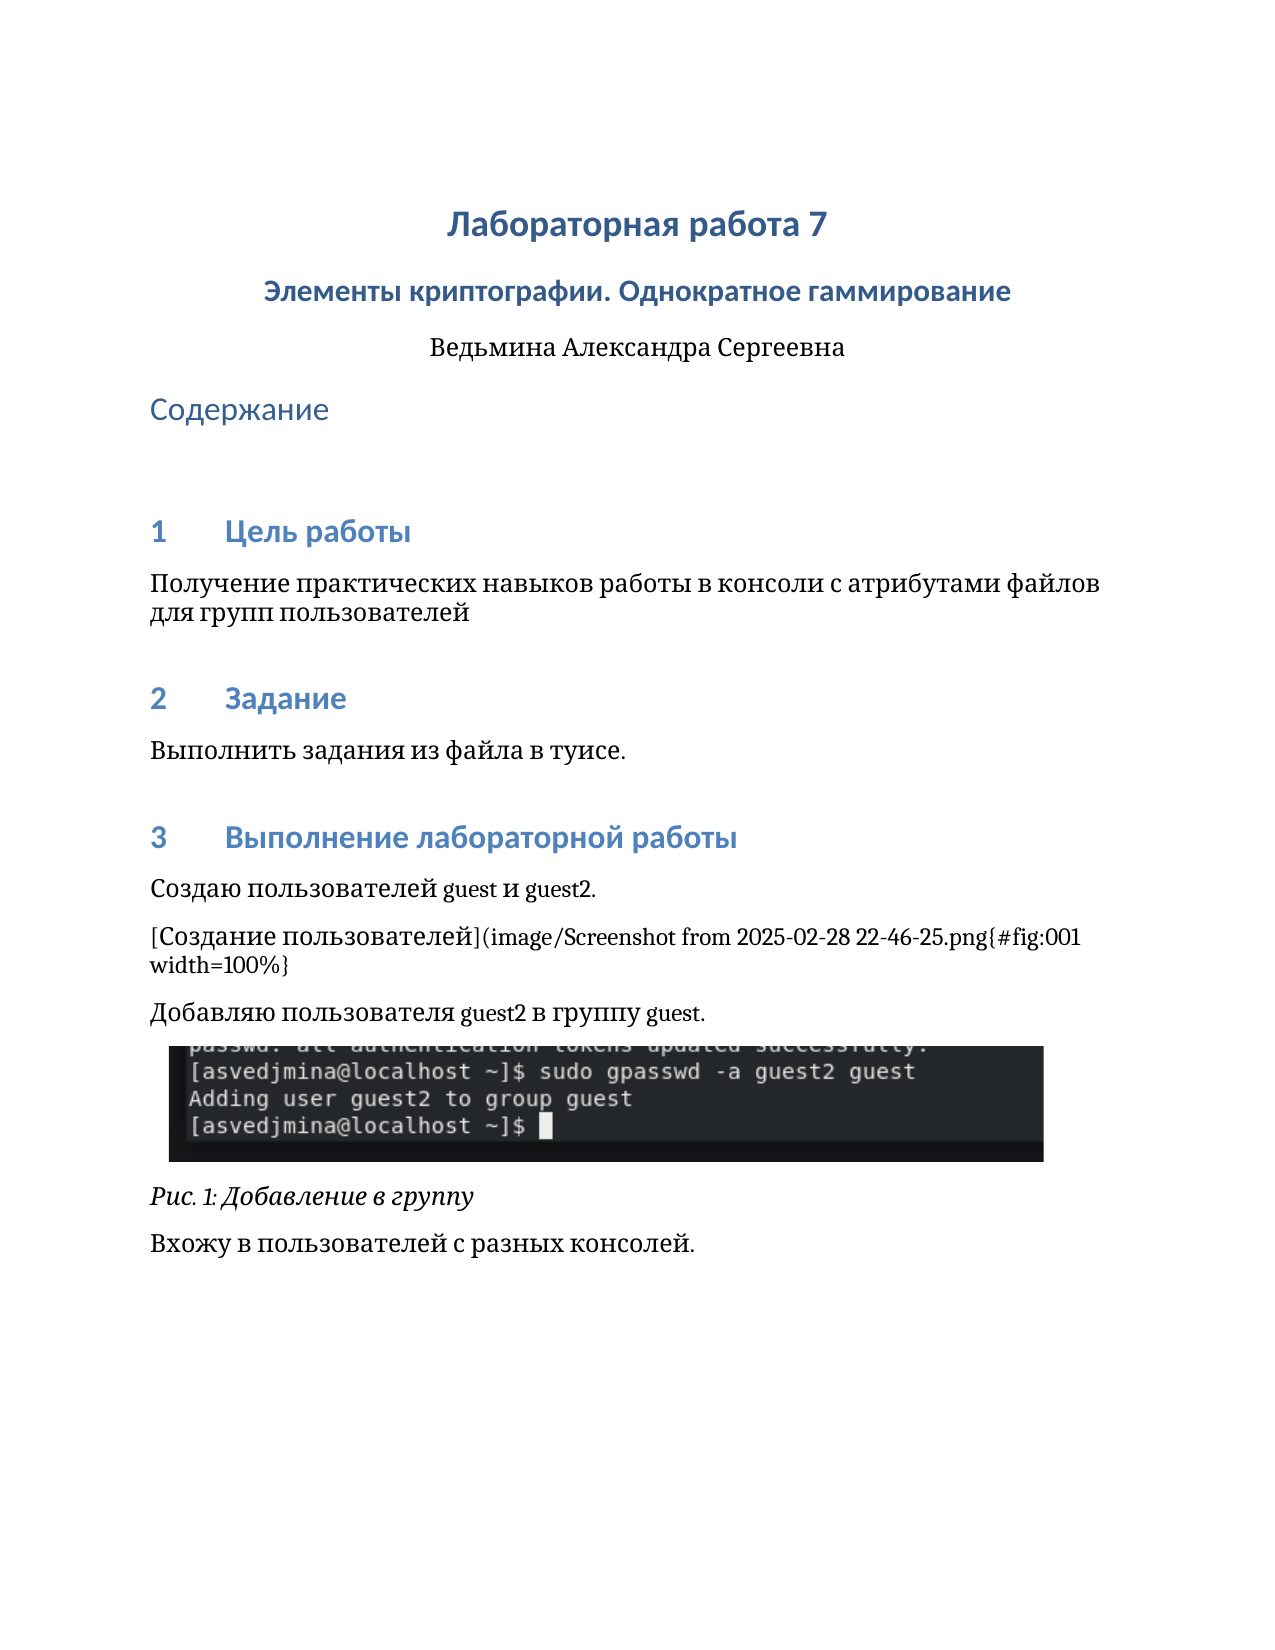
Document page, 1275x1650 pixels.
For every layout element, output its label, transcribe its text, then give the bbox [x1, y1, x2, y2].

text Получение практических навыков работы в консоли с атрибутами файлов для групп пользователей [150, 570, 1125, 627]
subtitle Элементы криптографии. Однократное гаммирование [150, 271, 1125, 309]
text Ведьмина Александра Сергеевна [150, 334, 1125, 363]
subtitle 1 Цель работы [150, 510, 1125, 551]
subtitle 2 Задание [150, 677, 1125, 718]
text [Создание пользователей](image/Screenshot from 2025-02-28 22-46-25.png{#fig:001 width=100%} [150, 923, 1125, 980]
text Создаю пользователей guest и guest2. [150, 875, 1125, 904]
text Выполнить задания из файла в туисе. [150, 737, 1125, 766]
text Добавляю пользователя guest2 в группу guest. [150, 999, 1125, 1028]
title Лабораторная работа 7 [150, 200, 1125, 246]
text Вхожу в пользователей с разных консолей. [150, 1230, 1125, 1259]
text Рис. 1: Добавление в группу [150, 1182, 1125, 1211]
subtitle 3 Выполнение лабораторной работы [150, 816, 1125, 856]
picture [168, 1046, 1044, 1162]
